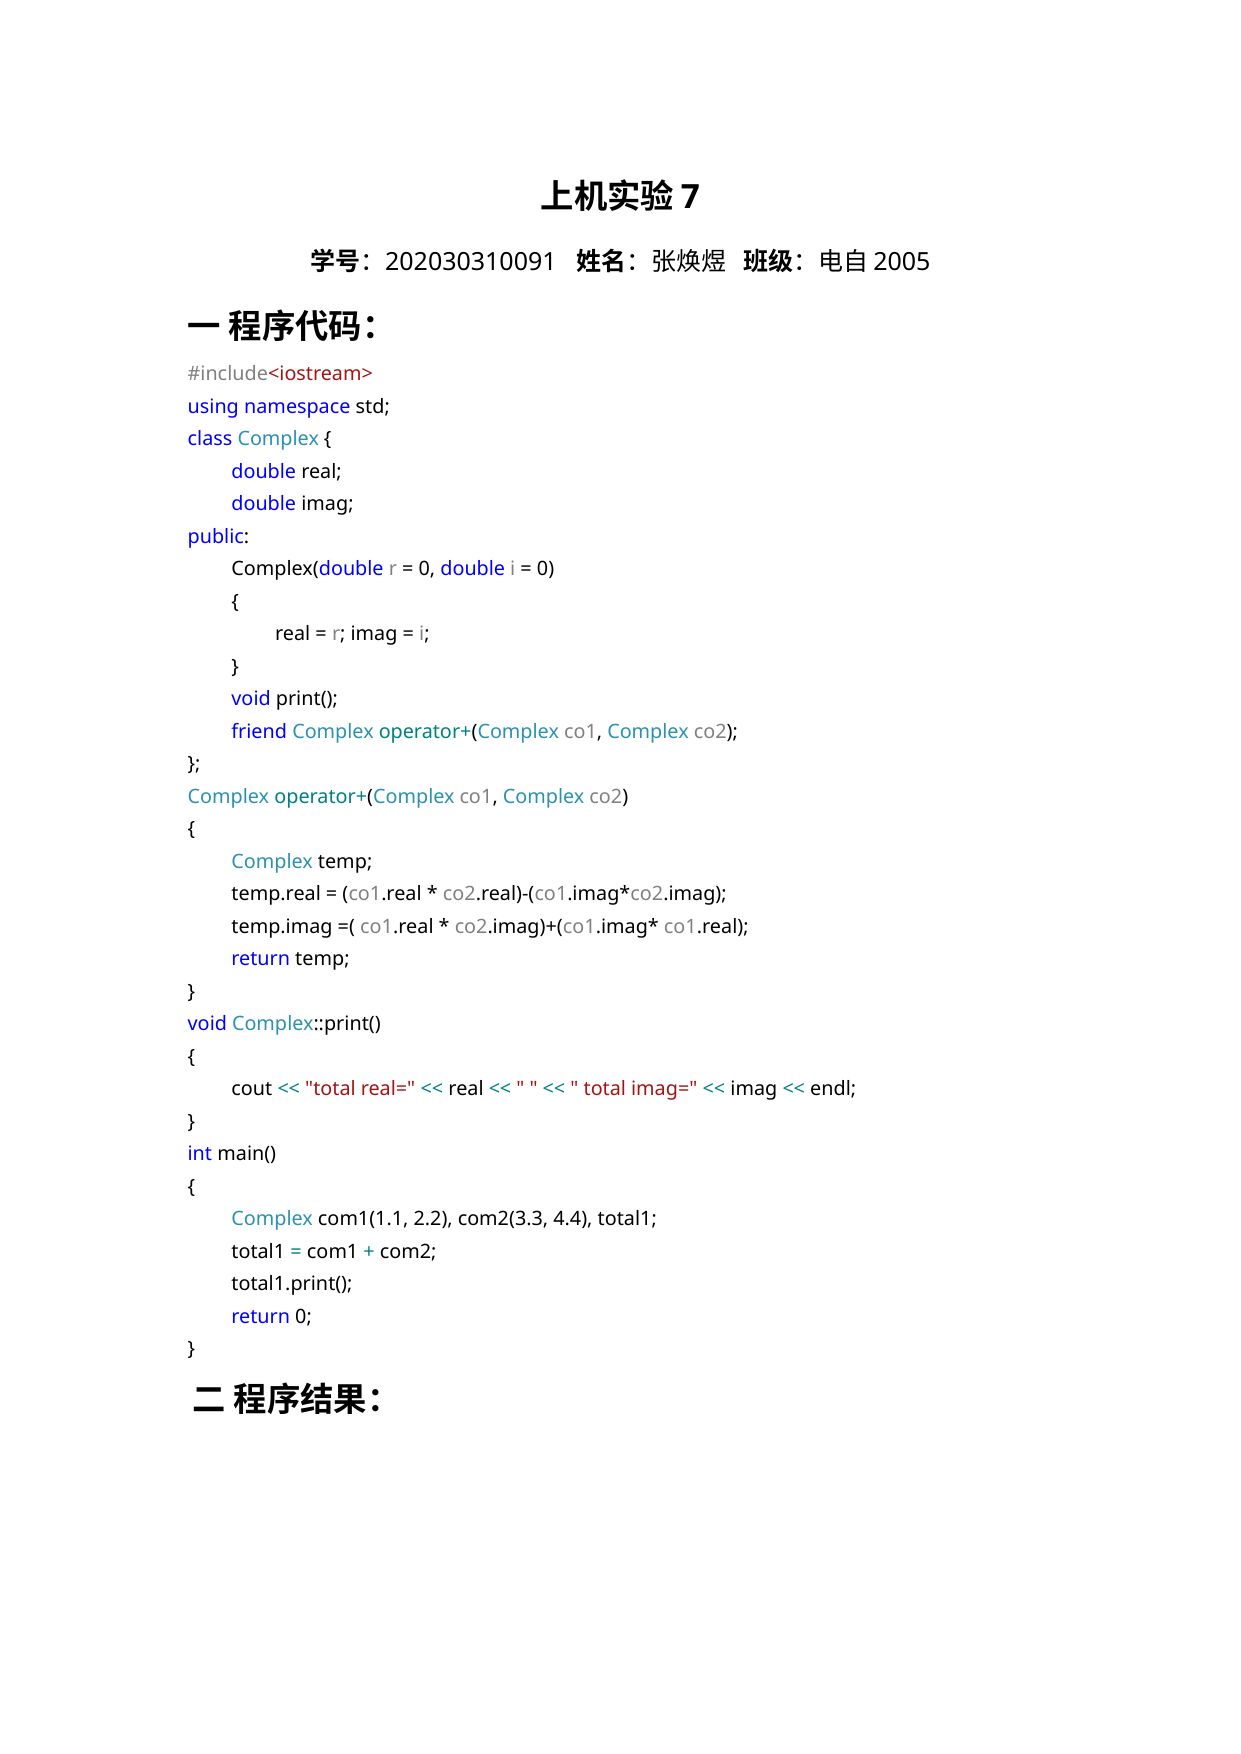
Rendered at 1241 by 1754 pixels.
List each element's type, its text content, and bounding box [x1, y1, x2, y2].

text int main() [187, 1137, 1053, 1169]
text total1 = com1 + com2; [187, 1234, 1053, 1267]
text public: [187, 519, 1053, 552]
text temp.imag =( co1.real * co2.imag)+(co1.imag* co1.real); [187, 909, 1053, 942]
text double real; [187, 454, 1053, 487]
text double imag; [187, 487, 1053, 519]
text friend Complex operator+(Complex co1, Complex co2); [187, 714, 1053, 747]
text return temp; [187, 942, 1053, 974]
text 上机实验7 [187, 162, 1053, 227]
text using namespace std; [187, 389, 1053, 422]
text Complex(double r = 0, double i = 0) [187, 552, 1053, 584]
text #include<iostream> [187, 357, 1053, 389]
text 学号：202030310091 姓名：张焕煜 班级：电自2005 [187, 227, 1053, 292]
text Complex temp; [187, 844, 1053, 877]
text }; [187, 747, 1053, 779]
text } [187, 649, 1053, 682]
text 一 程序代码： [187, 292, 1053, 357]
text void Complex::print() [187, 1007, 1053, 1039]
text { [187, 812, 1053, 844]
text class Complex { [187, 422, 1053, 454]
text void print(); [187, 682, 1053, 714]
text { [187, 584, 1053, 617]
text temp.real = (co1.real * co2.real)-(co1.imag*co2.imag); [187, 877, 1053, 909]
text return 0; [187, 1299, 1053, 1332]
text Complex com1(1.1, 2.2), com2(3.3, 4.4), total1; [187, 1202, 1053, 1234]
text } [187, 1332, 1053, 1364]
text real = r; imag = i; [187, 617, 1053, 649]
text 二 程序结果： [187, 1364, 1053, 1429]
text { [187, 1039, 1053, 1072]
text cout << "total real=" << real << " " << " total imag=" << imag << endl; [187, 1072, 1053, 1104]
text { [187, 1169, 1053, 1202]
text } [187, 974, 1053, 1007]
text } [187, 1104, 1053, 1137]
text total1.print(); [187, 1267, 1053, 1299]
text Complex operator+(Complex co1, Complex co2) [187, 779, 1053, 812]
